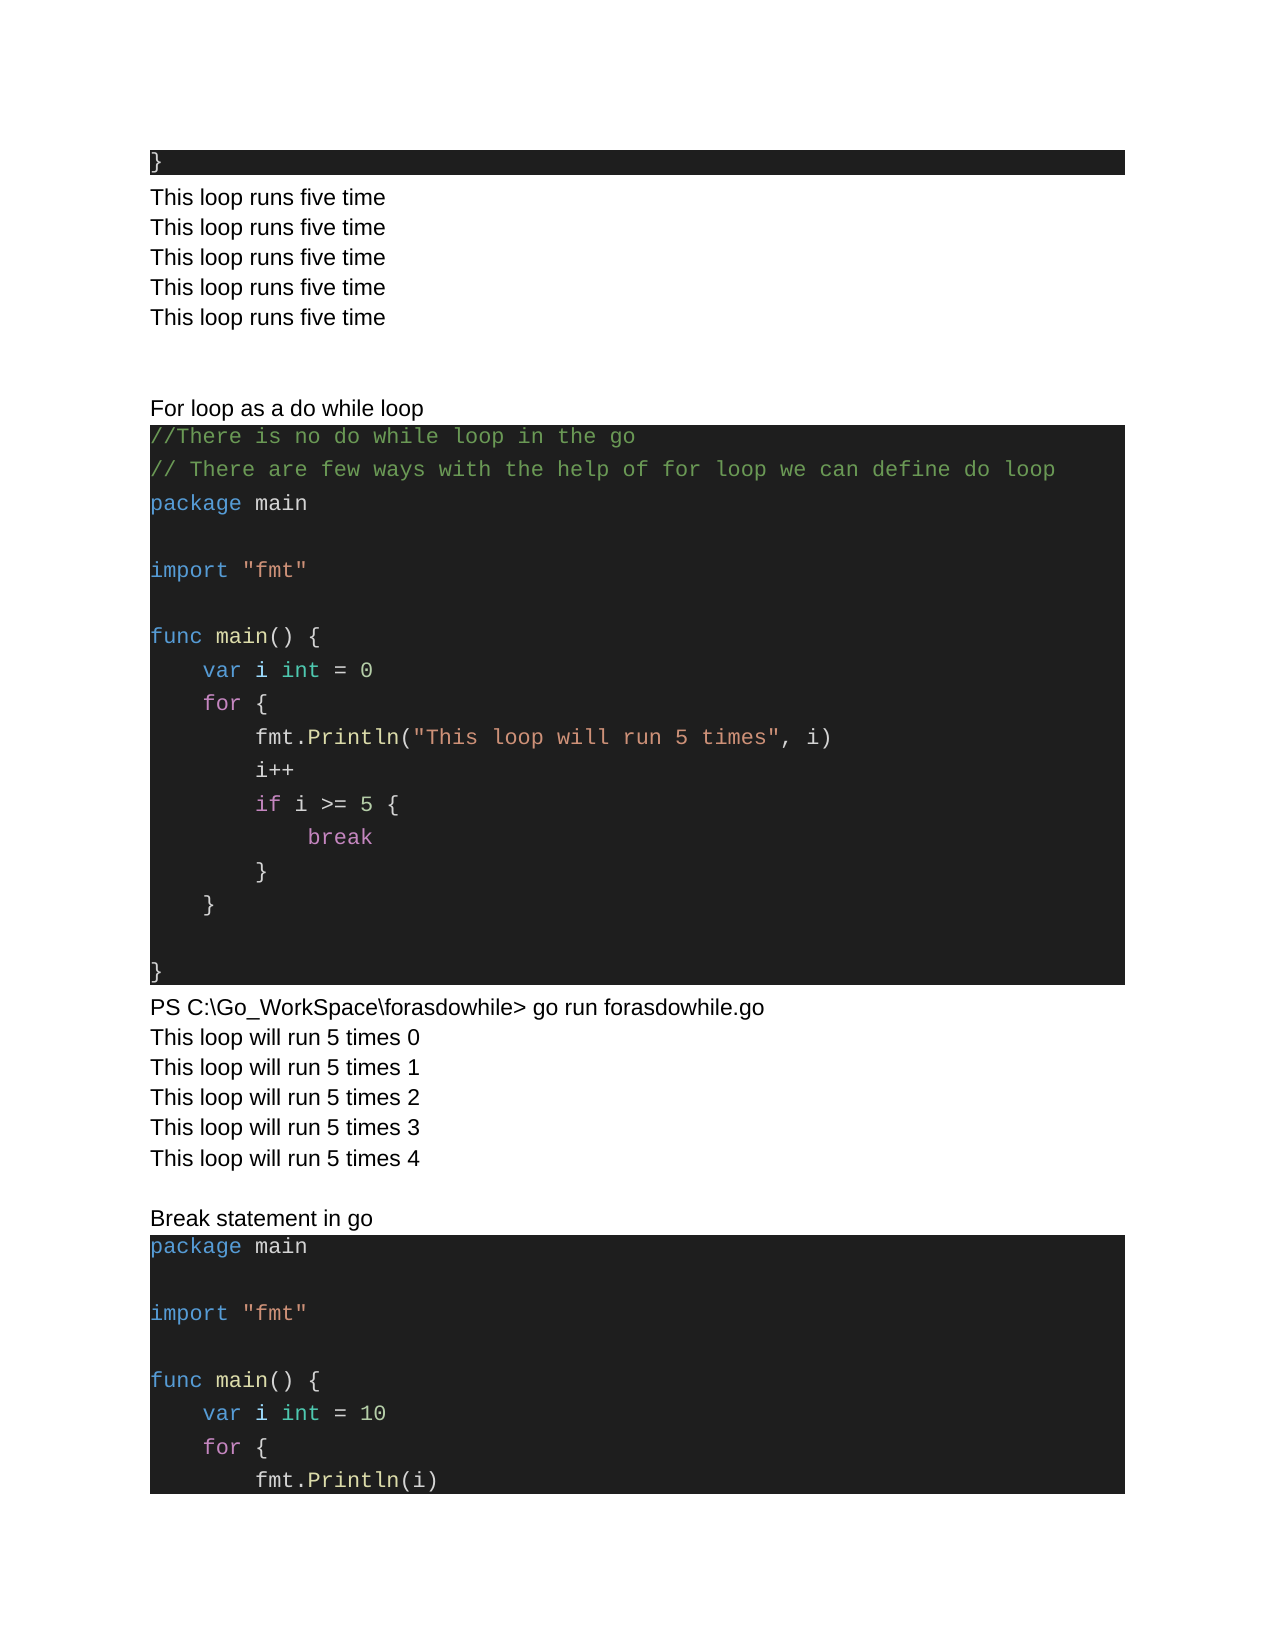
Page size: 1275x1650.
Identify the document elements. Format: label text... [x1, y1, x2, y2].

text if i >= 5 { [150, 793, 1125, 818]
text This loop will run 5 times 2 [150, 1084, 1125, 1111]
text } [150, 960, 1125, 985]
text This loop runs five time [150, 214, 1125, 240]
text } [150, 860, 1125, 884]
text // There are few ways with the help of for loop we can define do loop [150, 458, 1125, 483]
text //There is no do while loop in the go [150, 425, 1125, 450]
text This loop runs five time [150, 244, 1125, 270]
text This loop will run 5 times 3 [150, 1114, 1125, 1141]
text fmt.Println("This loop will run 5 times", i) [150, 726, 1125, 751]
text This loop will run 5 times 0 [150, 1024, 1125, 1050]
text func main() { [150, 626, 1125, 651]
text for { [150, 1436, 1125, 1461]
text var i int = 0 [150, 659, 1125, 684]
text break [150, 826, 1125, 851]
text This loop will run 5 times 1 [150, 1054, 1125, 1080]
text package main [150, 492, 1125, 517]
text } [150, 893, 1125, 918]
text func main() { [150, 1369, 1125, 1394]
text This loop runs five time [150, 183, 1125, 210]
text for { [150, 693, 1125, 717]
text This loop runs five time [150, 304, 1125, 331]
text fmt.Println(i) [150, 1469, 1125, 1494]
text import "fmt" [150, 559, 1125, 584]
text } [150, 150, 1125, 175]
text var i int = 10 [150, 1402, 1125, 1427]
text Break statement in go [150, 1205, 1125, 1231]
text PS C:\Go_WorkSpace\forasdowhile> go run forasdowhile.go [150, 993, 1125, 1020]
text package main [150, 1235, 1125, 1260]
text This loop runs five time [150, 274, 1125, 300]
text import "fmt" [150, 1302, 1125, 1327]
text i++ [150, 759, 1125, 784]
text For loop as a do while loop [150, 395, 1125, 421]
text This loop will run 5 times 4 [150, 1144, 1125, 1171]
